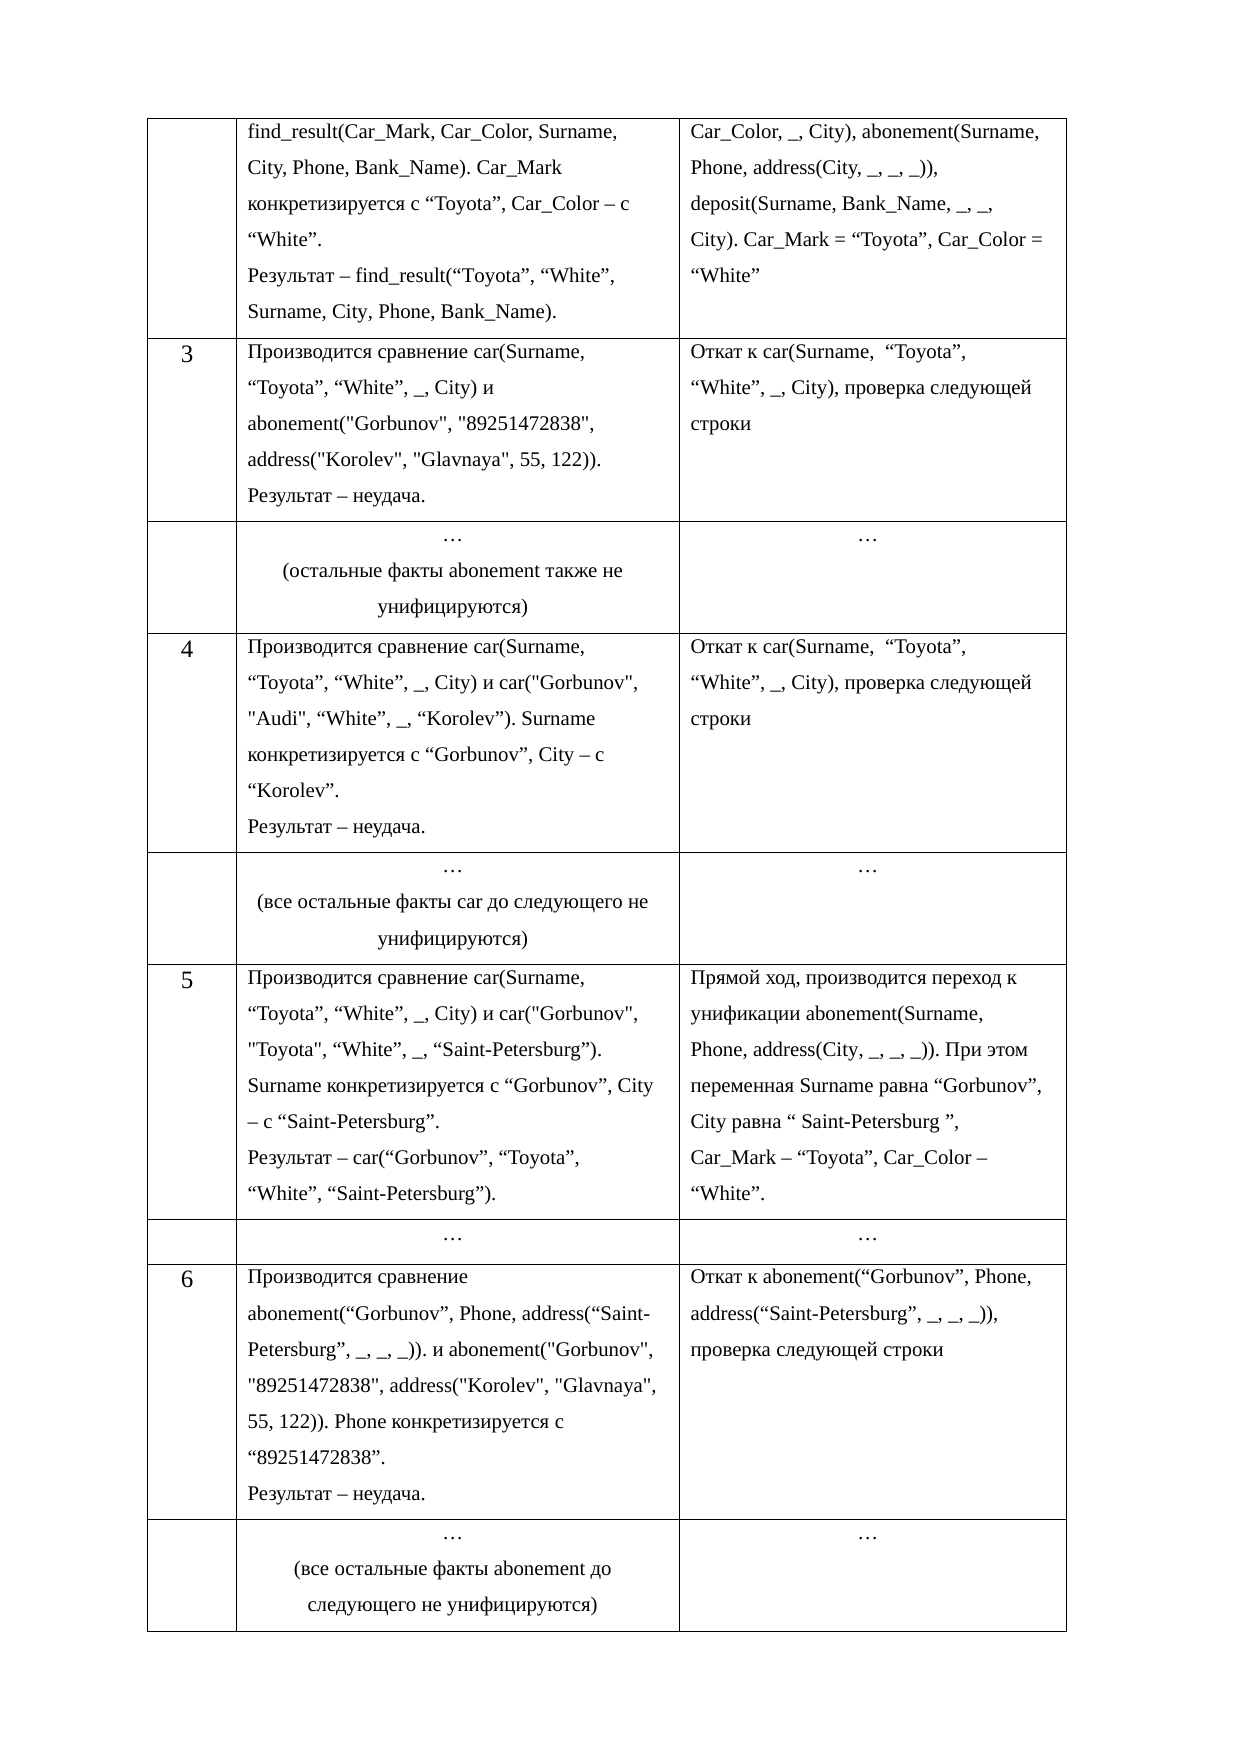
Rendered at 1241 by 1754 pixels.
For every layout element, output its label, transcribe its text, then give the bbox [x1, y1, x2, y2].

table_cell [148, 1520, 236, 1631]
table_cell [148, 1220, 236, 1263]
table_cell Производится сравнение car(Surname, “Toyota”, “White”, _, City) и car("Gorbunov", "Toyota", “White”, _, “Saint-Petersburg”). Surname конкретизируется с “Gorbunov”, City – с “Saint-Petersburg”. Результат – car(“Gorbunov”, “Toyota”, “White”, “Saint-Petersburg”). [237, 965, 679, 1219]
table_cell … (все остальные факты car до следующего не унифицируются) [237, 853, 679, 964]
table_cell [148, 853, 236, 964]
table_cell … (остальные факты abonement также не унифицируются) [237, 522, 679, 633]
table_cell [148, 522, 236, 633]
table_cell Производится сравнение car(Surname, “Toyota”, “White”, _, City) и abonement("Gorbunov", "89251472838", address("Korolev", "Glavnaya", 55, 122)). Результат – неудача. [237, 339, 679, 521]
table_cell Производится сравнение abonement(“Gorbunov”, Phone, address(“Saint-Petersburg”, _, _, _)). и abonement("Gorbunov", "89251472838", address("Korolev", "Glavnaya", 55, 122)). Phone конкретизируется с “89251472838”. Результат – неудача. [237, 1265, 679, 1519]
table_cell 2 [148, 119, 236, 338]
table_cell 6 [148, 1265, 236, 1519]
table_cell Производится сравнение car(Surname, “Toyota”, “White”, _, City) и car("Gorbunov", "Audi", “White”, _, “Korolev”). Surname конкретизируется с “Gorbunov”, City – с “Korolev”. Результат – неудача. [237, 634, 679, 852]
table_cell … (все остальные факты abonement до следующего не унифицируются) [237, 1520, 679, 1631]
table_cell Прямой ход, производится переход к унификации abonement(Surname, Phone, address(City, _, _, _)). При этом переменная Surname равна “Gorbunov”, City равна “ Saint-Petersburg ”, Car_Mark – “Toyota”, Car_Color – “White”. [680, 965, 1066, 1219]
table_cell 4 [148, 634, 236, 852]
table_cell 5 [148, 965, 236, 1219]
table_cell Откат к car(Surname, “Toyota”, “White”, _, City), проверка следующей строки [680, 339, 1066, 521]
table_cell Откат к car(Surname, “Toyota”, “White”, _, City), проверка следующей строки [680, 634, 1066, 852]
table_cell … [680, 1520, 1066, 1631]
table_cell Откат к abonement(“Gorbunov”, Phone, address(“Saint-Petersburg”, _, _, _)), проверка следующей строки [680, 1265, 1066, 1519]
table_cell … [680, 1220, 1066, 1263]
table_cell … [237, 1220, 679, 1263]
table_cell … [680, 853, 1066, 964]
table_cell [680, 119, 1066, 338]
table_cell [237, 119, 679, 338]
table_cell … [680, 522, 1066, 633]
table_cell 3 [148, 339, 236, 521]
